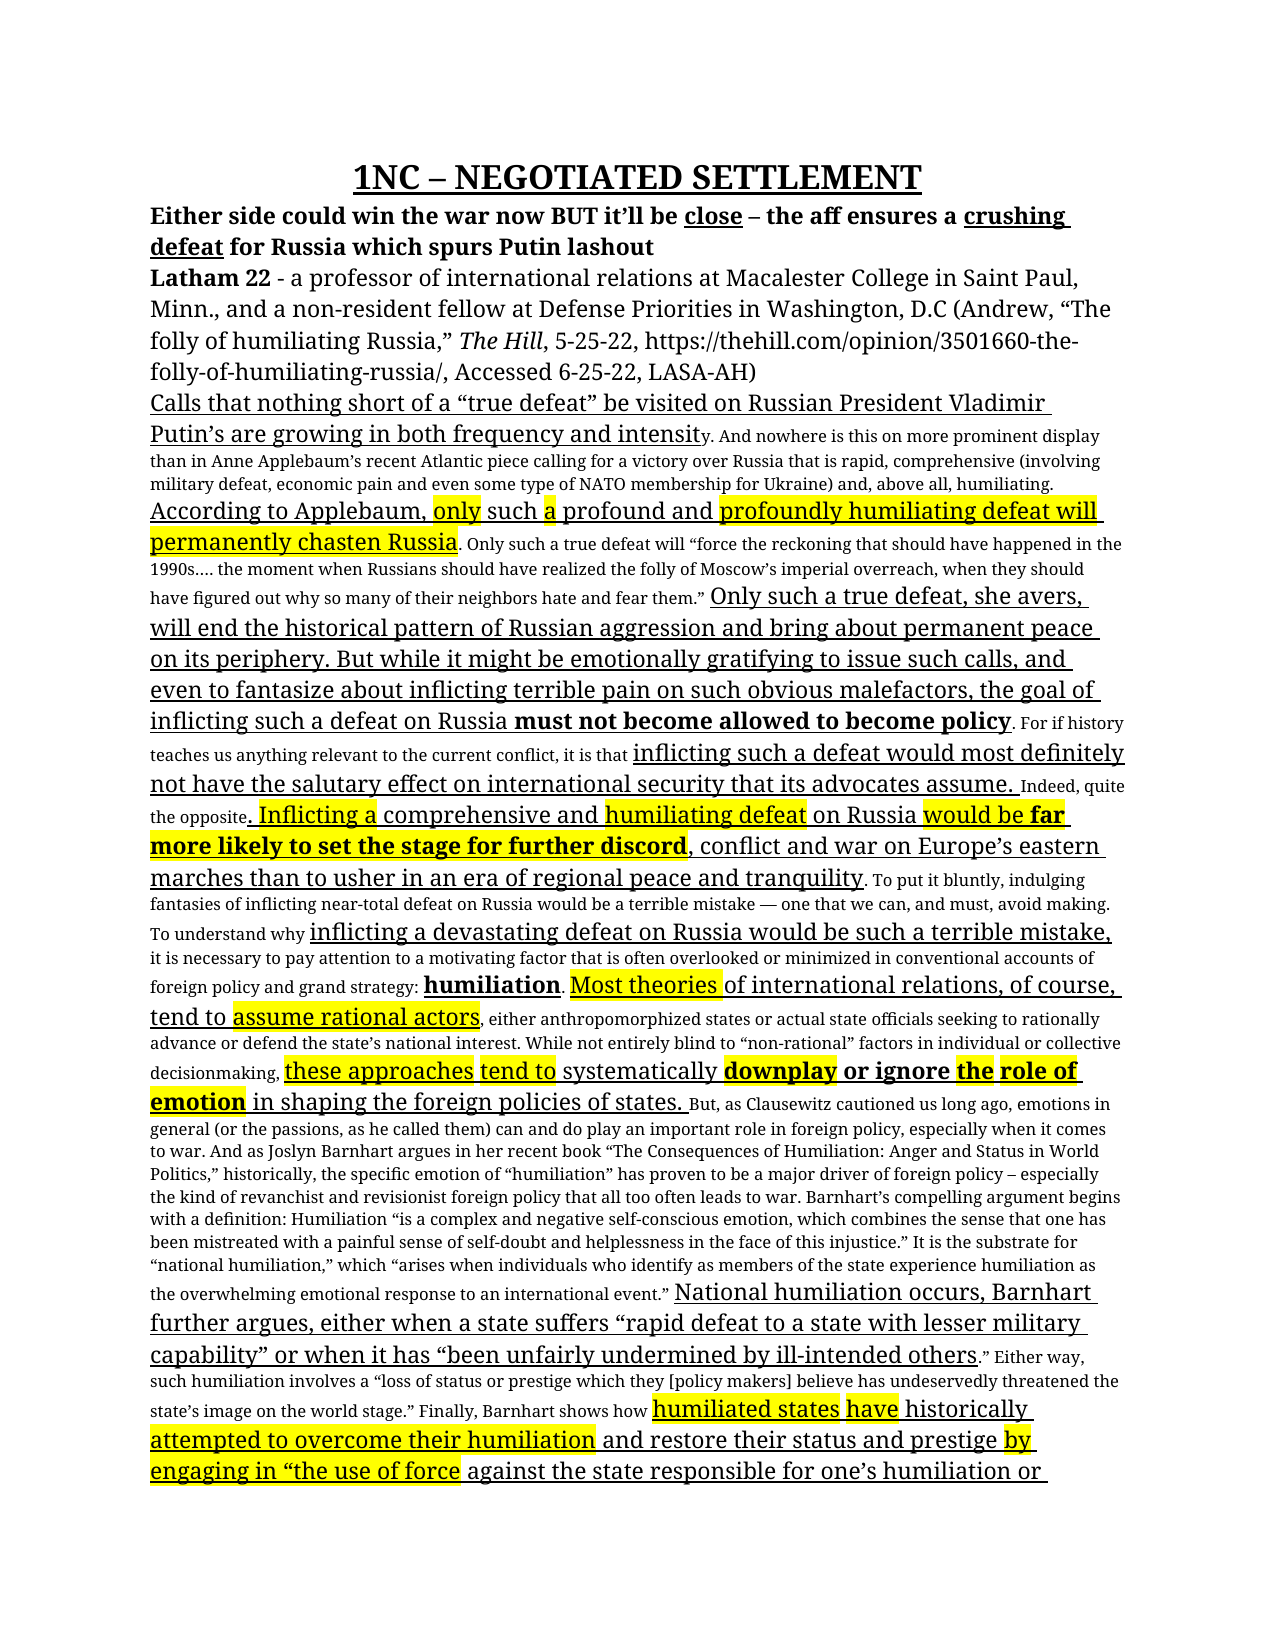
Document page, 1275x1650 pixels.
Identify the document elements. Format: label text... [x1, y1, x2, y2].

text Latham 22 - a professor of international relations at Macalester College in Saint Paul, Minn., and a non-resident fellow at Defense Priorities in Washington, D.C (Andrew, “The folly of humiliating Russia,” The Hill, 5-25-22, https://thehill.com/opinion/3501660-the-folly-of-humiliating-russia/, Accessed 6-25-22, LASA-AH) [150, 262, 1125, 387]
subtitle 1NC – Negotiated Settlement [150, 154, 1125, 199]
subtitle Either side could win the war now BUT it’ll be close – the aff ensures a crushing defeat for Russia which spurs Putin lashout [150, 199, 1125, 262]
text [150, 387, 1125, 1486]
